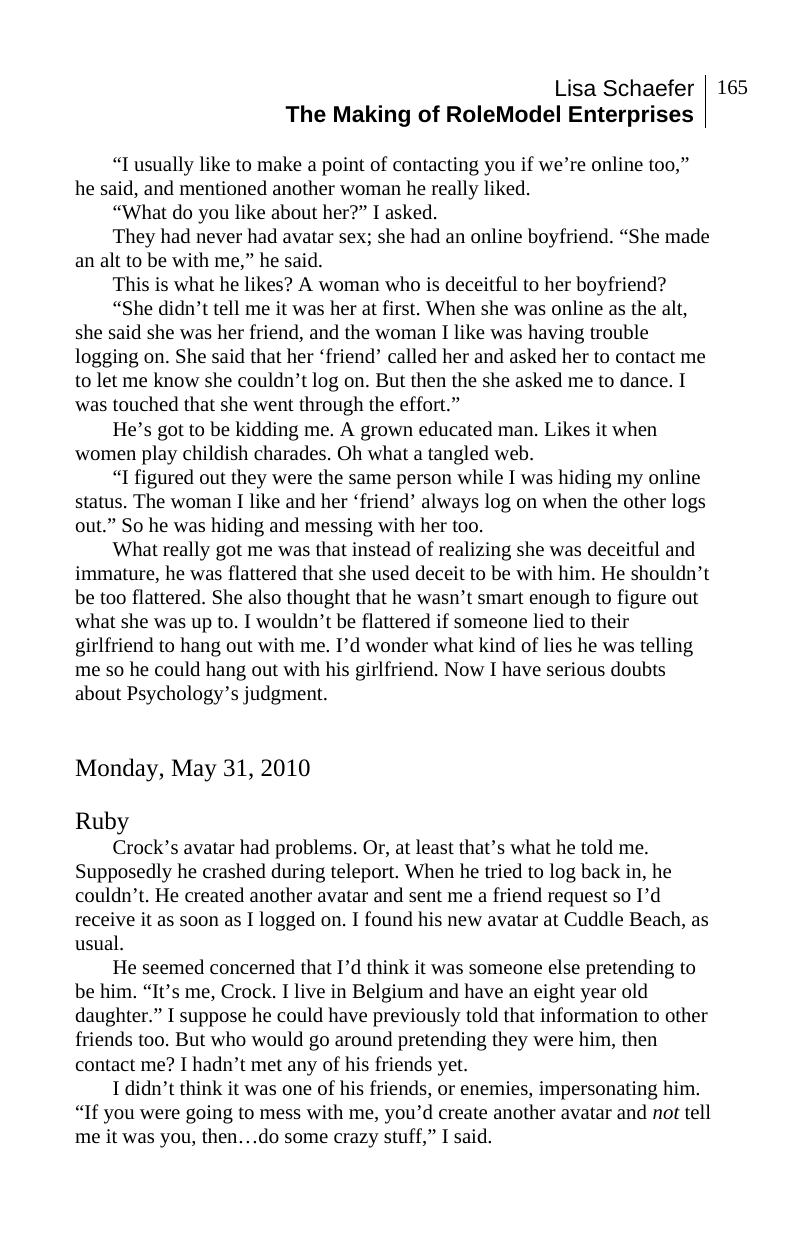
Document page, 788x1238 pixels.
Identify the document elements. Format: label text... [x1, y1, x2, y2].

text He seemed concerned that I’d think it was someone else pretending to be him. “It’s me, Crock. I live in Belgium and have an eight year old daughter.” I suppose he could have previously told that information to other friends too. But who would go around pretending they were him, then contact me? I hadn’t met any of his friends yet. [75, 955, 712, 1076]
text “She didn’t tell me it was her at first. When she was online as the alt, she said she was her friend, and the woman I like was having trouble logging on. She said that her ‘friend’ called her and asked her to contact me to let me know she couldn’t log on. But then the she asked me to dance. I was touched that she went through the effort.” [75, 296, 712, 416]
text I didn’t think it was one of his friends, or enemies, impersonating him. “If you were going to mess with me, you’d create another avatar and not tell me it was you, then…do some crazy stuff,” I said. [75, 1076, 712, 1148]
text What really got me was that instead of realizing she was deceitful and immature, he was flattered that she used deceit to be with him. He shouldn’t be too flattered. She also thought that he wasn’t smart enough to figure out what she was up to. I wouldn’t be flattered if someone lied to their girlfriend to hang out with me. I’d wonder what kind of lies he was telling me so he could hang out with his girlfriend. Now I have serious doubts about Psychology’s judgment. [75, 537, 712, 705]
text “What do you like about her?” I asked. [75, 200, 712, 224]
subtitle Monday, May 31, 2010 [75, 753, 712, 782]
text Crock’s avatar had problems. Or, at least that’s what he told me. Supposedly he crashed during teleport. When he tried to log back in, he couldn’t. He created another avatar and sent me a friend request so I’d receive it as soon as I logged on. I found his new avatar at Cuddle Beach, as usual. [75, 835, 712, 955]
text “I figured out they were the same person while I was hiding my online status. The woman I like and her ‘friend’ always log on when the other logs out.” So he was hiding and messing with her too. [75, 464, 712, 537]
text This is what he likes? A woman who is deceitful to her boyfriend? [75, 272, 712, 296]
text “I usually like to make a point of contacting you if we’re online too,” he said, and mentioned another woman he really liked. [75, 152, 712, 200]
text He’s got to be kidding me. A grown educated man. Likes it when women play childish charades. Oh what a tangled web. [75, 416, 712, 464]
text They had never had avatar sex; she had an online boyfriend. “She made an alt to be with me,” he said. [75, 224, 712, 272]
subtitle Ruby [75, 806, 712, 835]
